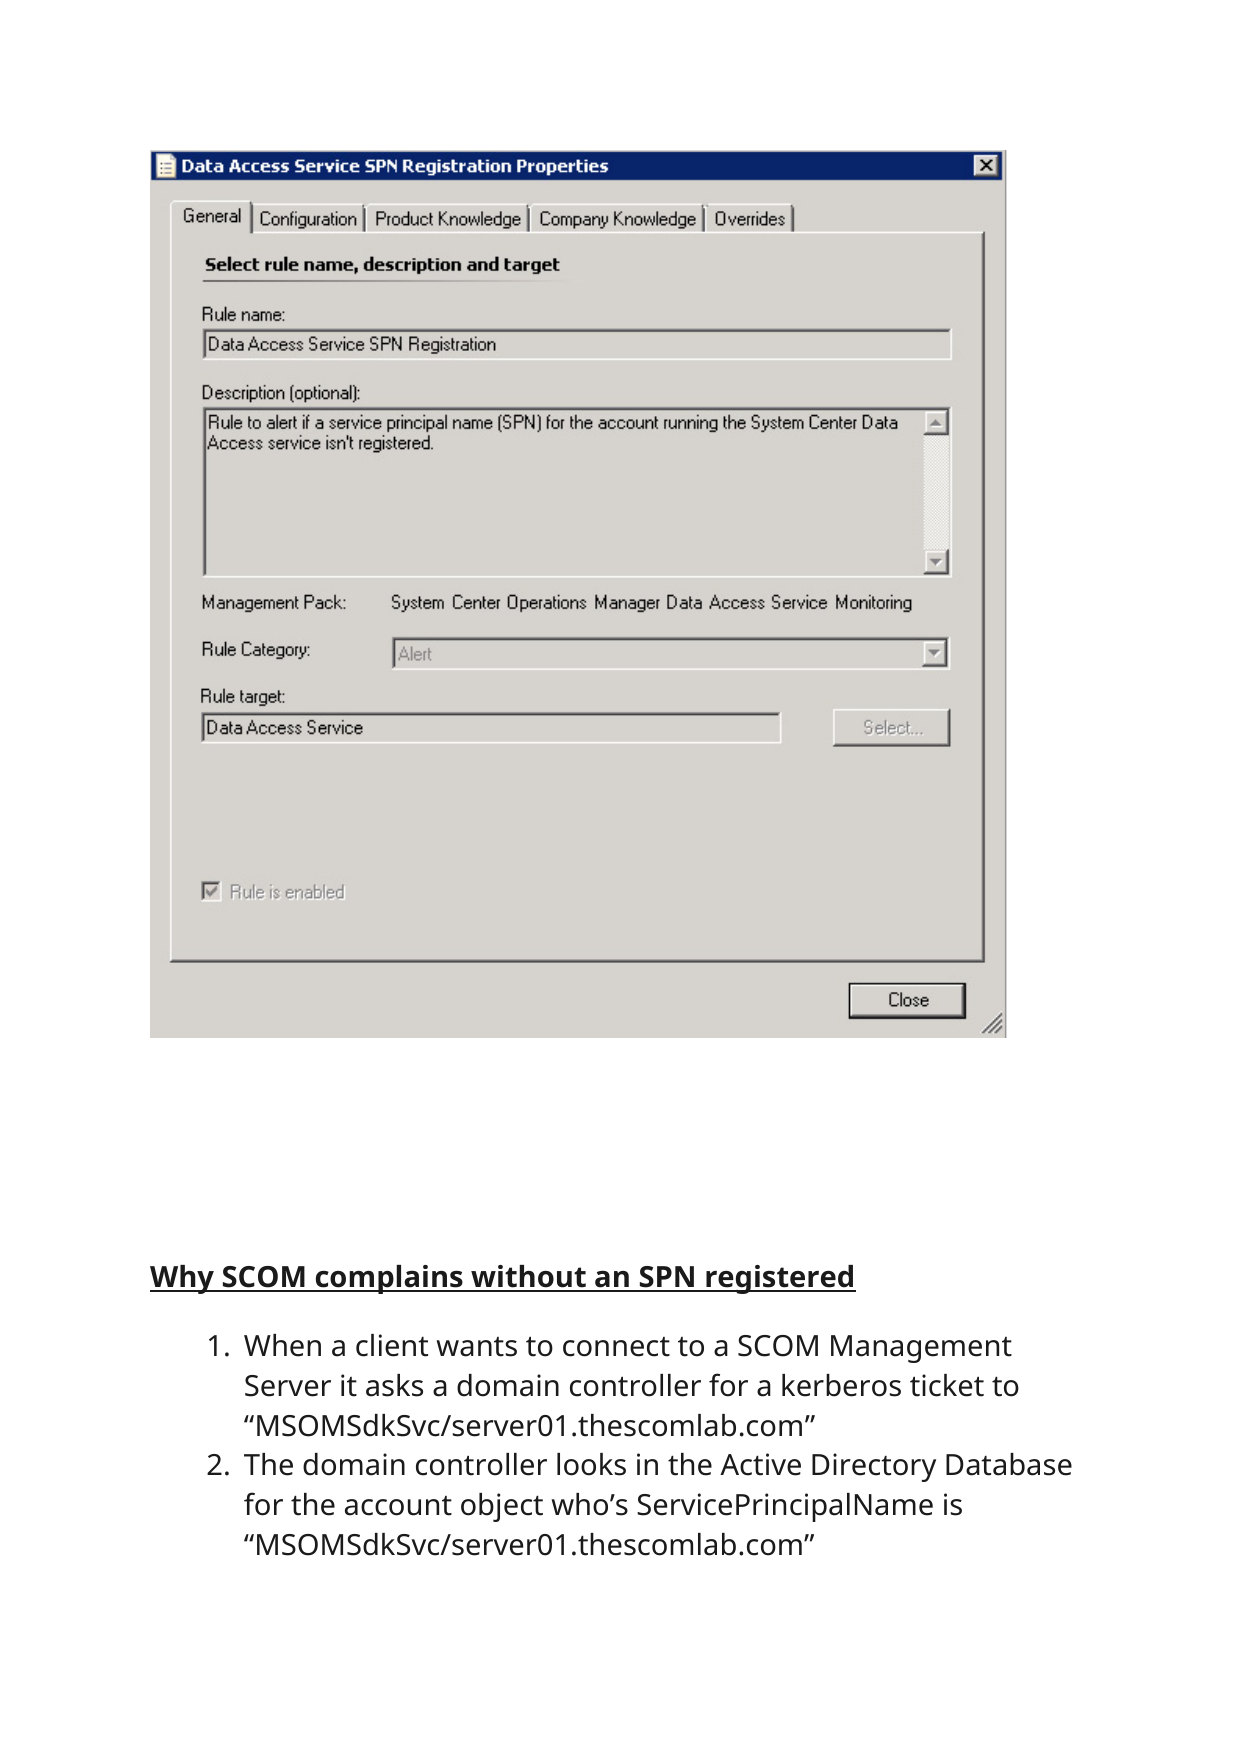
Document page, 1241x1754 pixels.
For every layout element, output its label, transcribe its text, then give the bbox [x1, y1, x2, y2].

picture [150, 150, 1007, 1038]
list When a client wants to connect to a SCOM Management Server it asks a domain controller for a kerberos ticket to “MSOMSdkSvc/server01.thescomlab.com” [206, 1325, 1090, 1444]
list The domain controller looks in the Active Directory Database for the account object who’s ServicePrincipalName is “MSOMSdkSvc/server01.thescomlab.com” [206, 1444, 1090, 1563]
text Why SCOM complains without an SPN registered [150, 1257, 1090, 1296]
